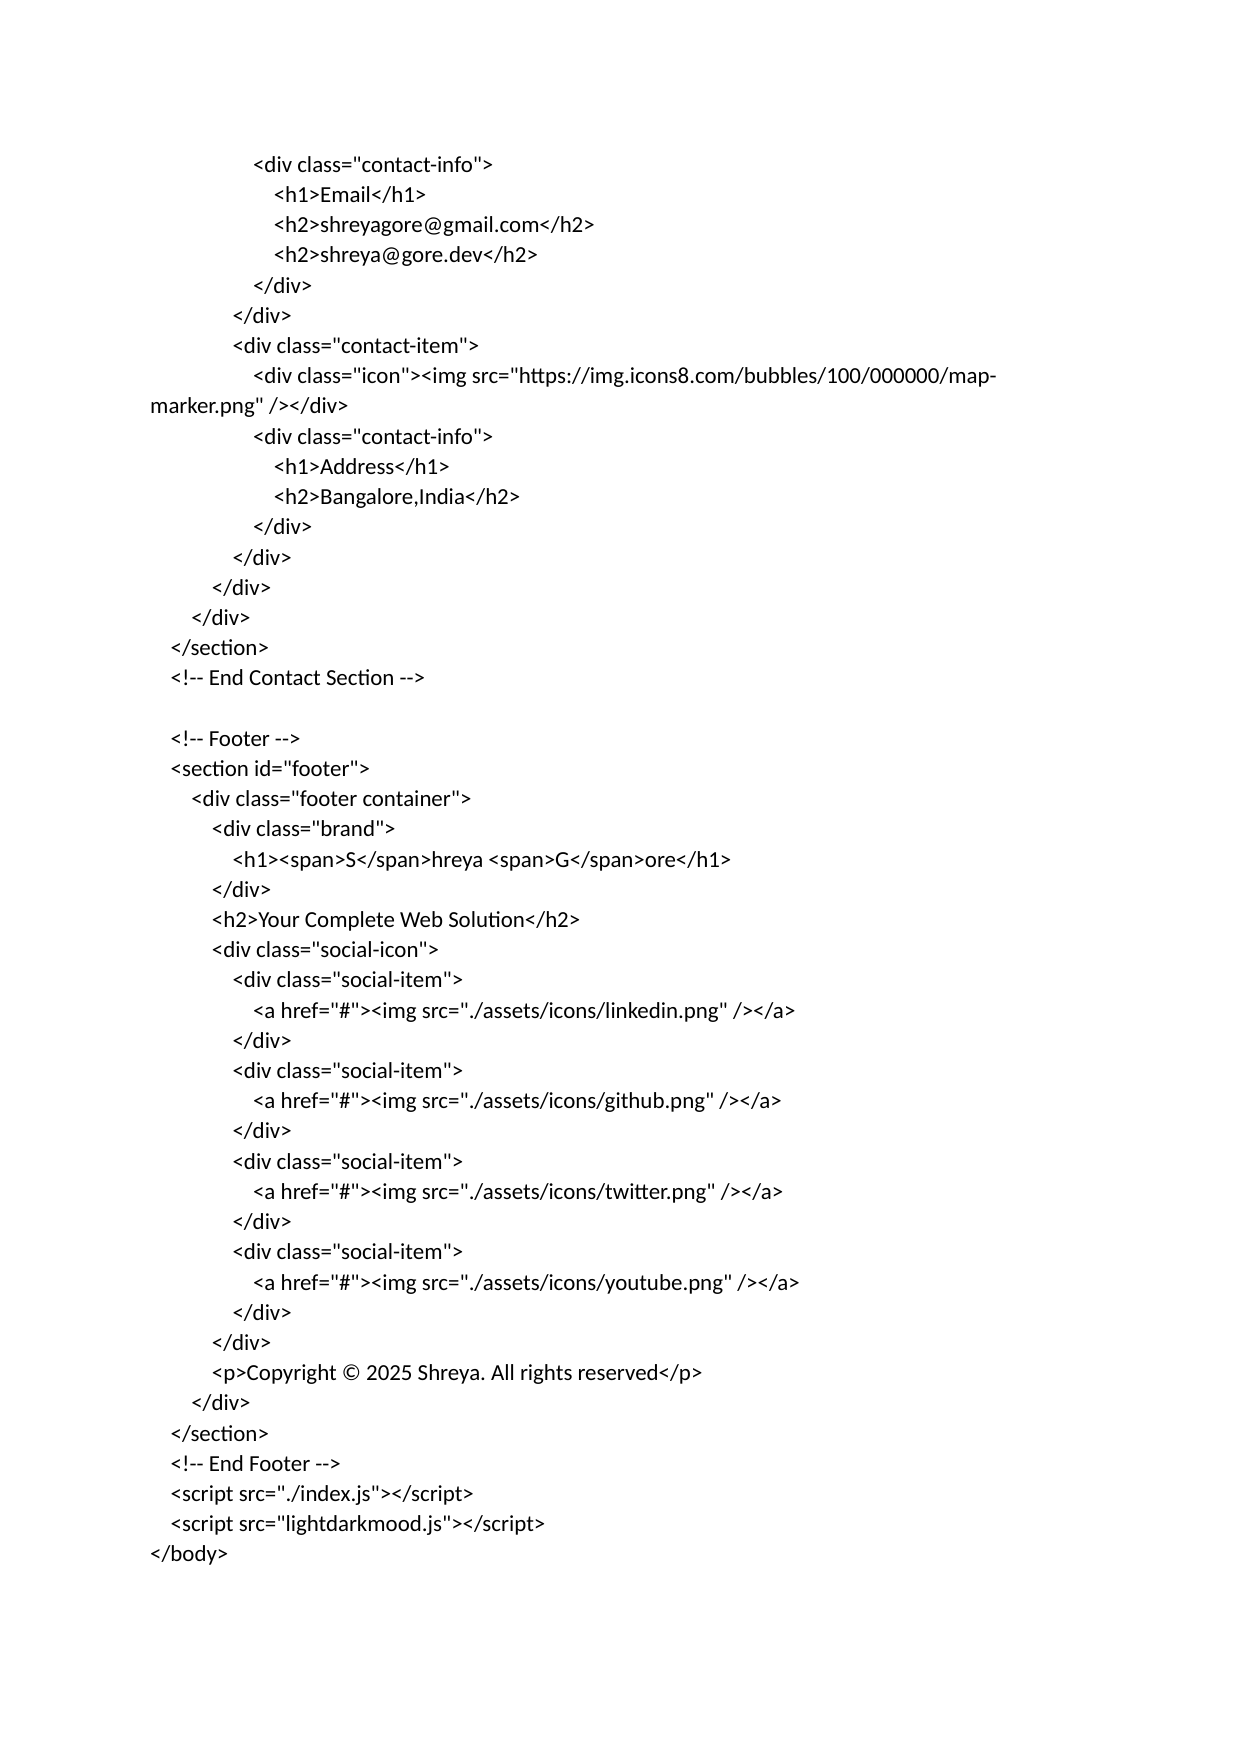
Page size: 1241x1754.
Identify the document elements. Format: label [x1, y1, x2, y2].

text [150, 150, 1090, 1568]
